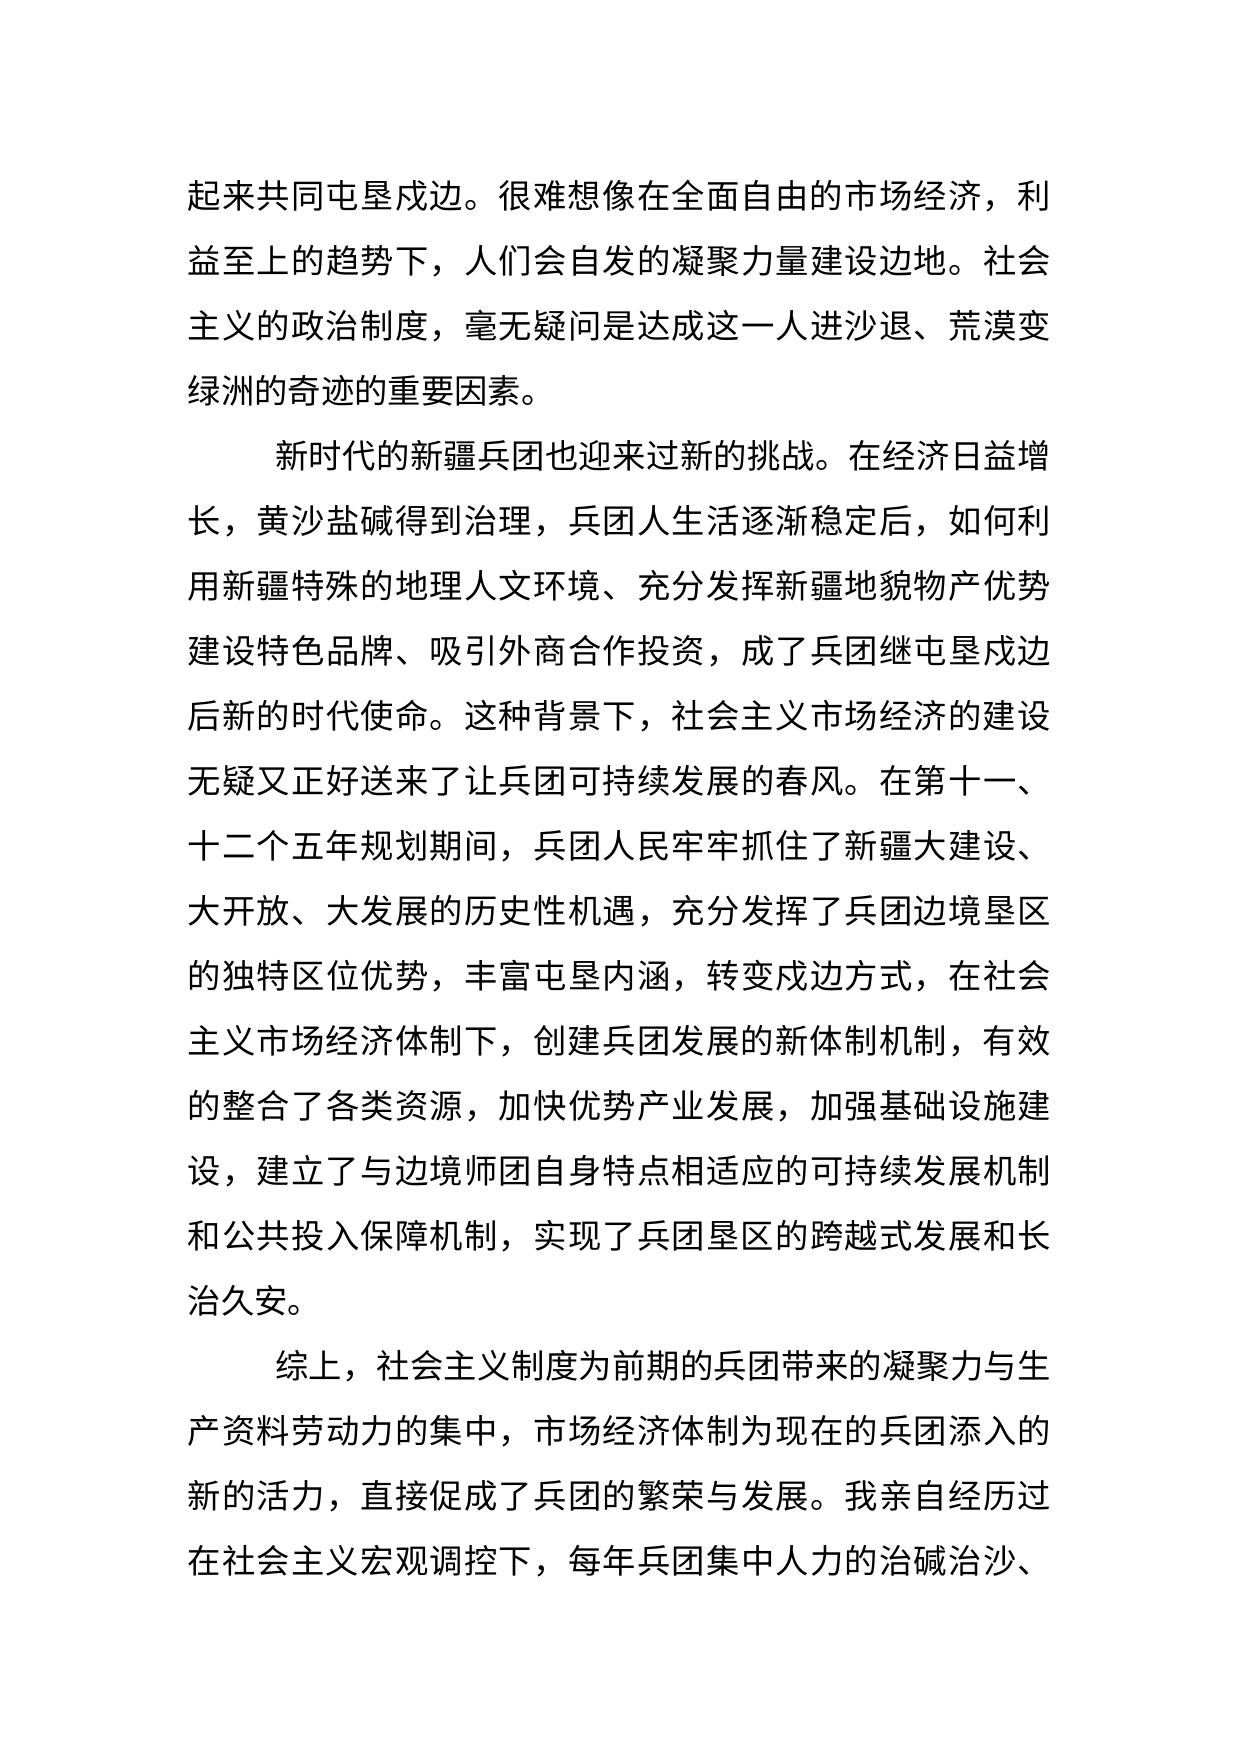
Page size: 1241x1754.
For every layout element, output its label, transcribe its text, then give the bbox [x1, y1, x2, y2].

text 新时代的新疆兵团也迎来过新的挑战。在经济日益增长，黄沙盐碱得到治理，兵团人生活逐渐稳定后，如何利用新疆特殊的地理人文环境、充分发挥新疆地貌物产优势、建设特色品牌、吸引外商合作投资，成了兵团继屯垦戍边后新的时代使命。这种背景下，社会主义市场经济的建设，无疑又正好送来了让兵团可持续发展的春风。在第十一、十二个五年规划期间，兵团人民牢牢抓住了新疆大建设、大开放、大发展的历史性机遇，充分发挥了兵团边境垦区的独特区位优势，丰富屯垦内涵，转变戍边方式，在社会主义市场经济体制下，创建兵团发展的新体制机制，有效的整合了各类资源，加快优势产业发展，加强基础设施建设，建立了与边境师团自身特点相适应的可持续发展机制和公共投入保障机制，实现了兵团垦区的跨越式发展和长治久安。 [187, 422, 1053, 1332]
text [187, 162, 1053, 422]
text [187, 1332, 1053, 1592]
